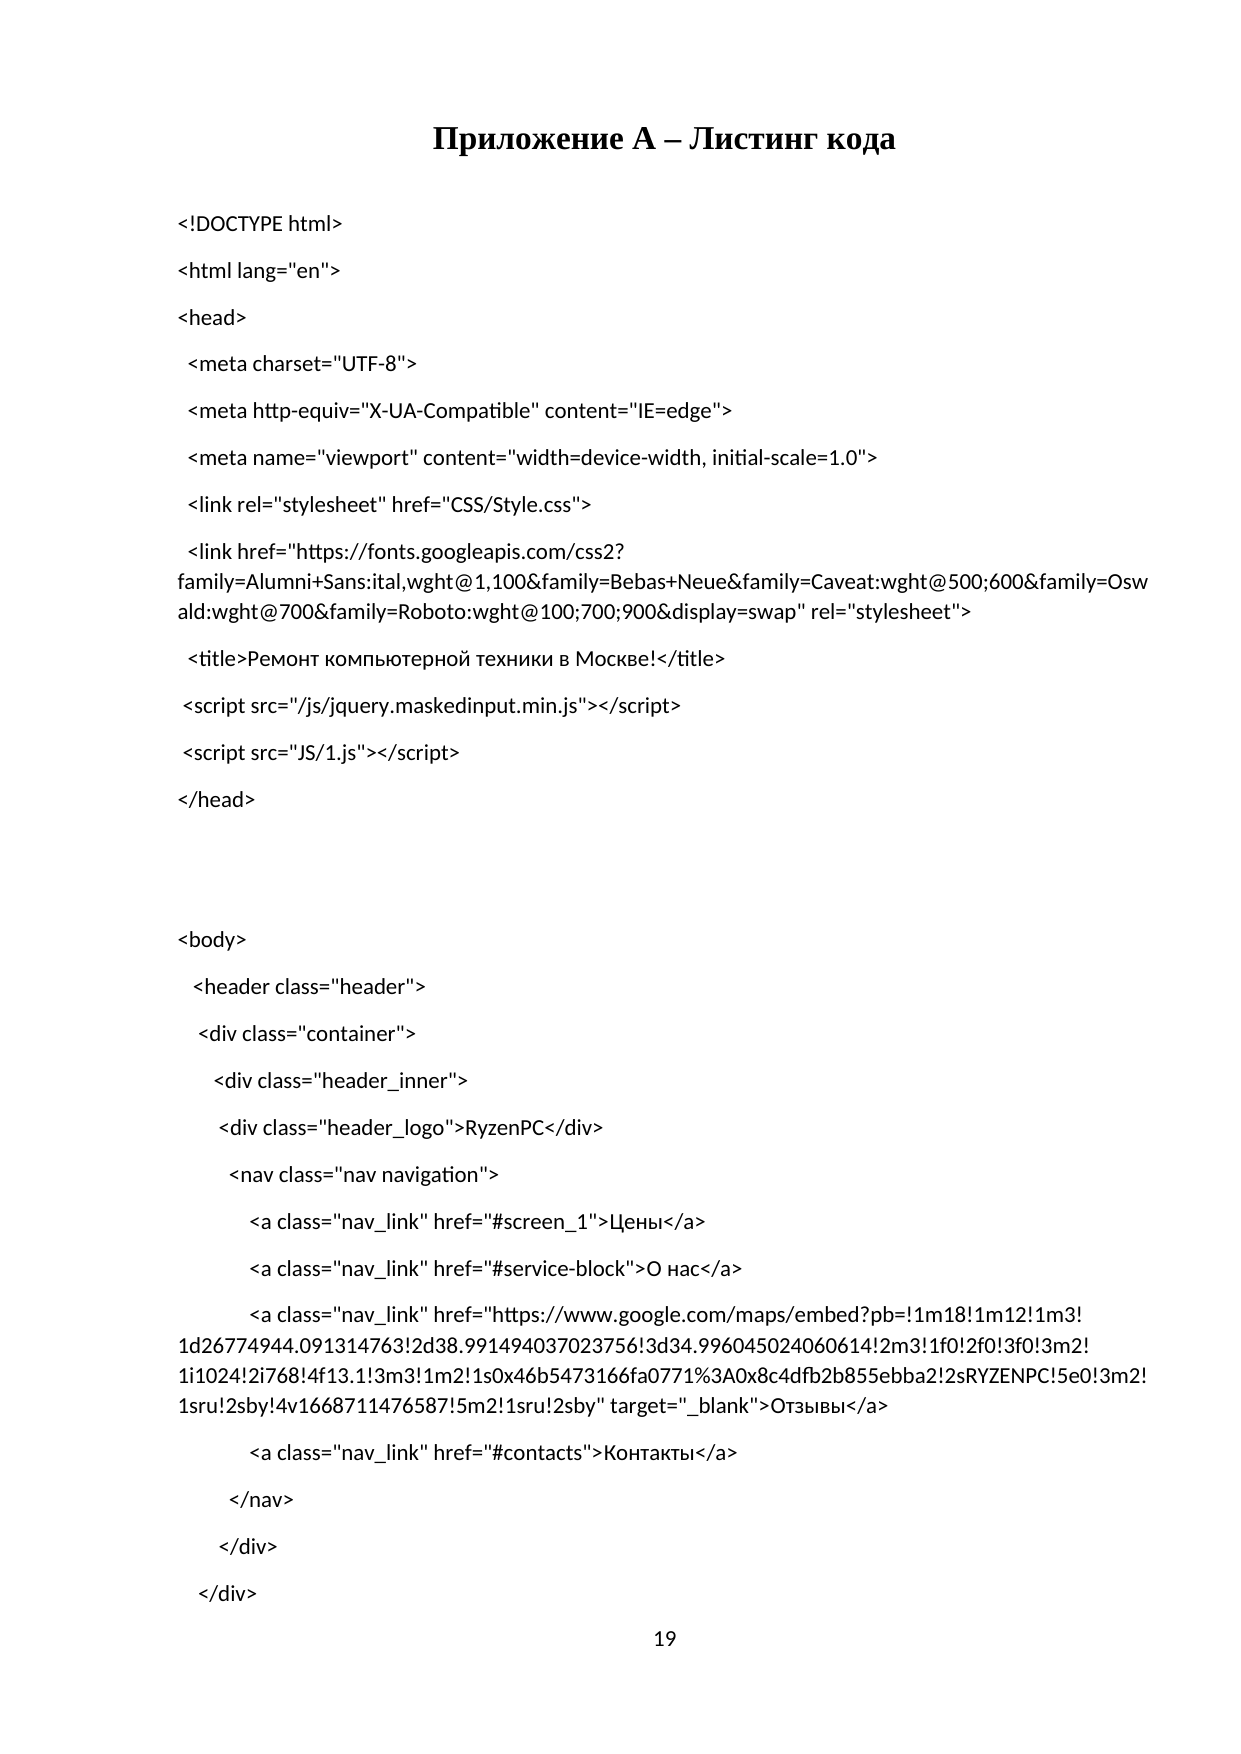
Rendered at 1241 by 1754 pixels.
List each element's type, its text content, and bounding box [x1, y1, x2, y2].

text <a class="nav_link" href="#contacts">Контакты</a> [177, 1438, 1152, 1466]
text <a class="nav_link" href="#service-block">О нас</a> [177, 1254, 1152, 1282]
text <div class="header_logo">RyzenPC</div> [177, 1113, 1152, 1141]
text <meta name="viewport" content="width=device-width, initial-scale=1.0"> [177, 443, 1152, 471]
text <meta http-equiv="X-UA-Compatible" content="IE=edge"> [177, 396, 1152, 424]
subtitle Приложение А – Листинг кода [177, 118, 1152, 205]
text </nav> [177, 1485, 1152, 1513]
text <html lang="en"> [177, 256, 1152, 284]
text <a class="nav_link" href="#screen_1">Цены</a> [177, 1207, 1152, 1235]
text <div class="container"> [177, 1019, 1152, 1047]
text <link rel="stylesheet" href="CSS/Style.css"> [177, 490, 1152, 518]
text <title>Ремонт компьютерной техники в Москве!</title> [177, 644, 1152, 672]
text <!DOCTYPE html> [177, 209, 1152, 237]
text <nav class="nav navigation"> [177, 1160, 1152, 1188]
text </head> [177, 785, 1152, 813]
text <header class="header"> [177, 972, 1152, 1001]
text </div> [177, 1579, 1152, 1607]
text <script src="/js/jquery.maskedinput.min.js"></script> [177, 691, 1152, 719]
text <head> [177, 303, 1152, 331]
text <a class="nav_link" href="https://www.google.com/maps/embed?pb=!1m18!1m12!1m3!1d26774944.091314763!2d38.991494037023756!3d34.996045024060614!2m3!1f0!2f0!3f0!3m2!1i1024!2i768!4f13.1!3m3!1m2!1s0x46b5473166fa0771%3A0x8c4dfb2b855ebba2!2sRYZENPC!5e0!3m2!1sru!2sby!4v1668711476587!5m2!1sru!2sby" target="_blank">Отзывы</a> [177, 1301, 1152, 1419]
text <link href="https://fonts.googleapis.com/css2?family=Alumni+Sans:ital,wght@1,100&family=Bebas+Neue&family=Caveat:wght@500;600&family=Oswald:wght@700&family=Roboto:wght@100;700;900&display=swap" rel="stylesheet"> [177, 537, 1152, 626]
text <script src="JS/1.js"></script> [177, 738, 1152, 766]
text <div class="header_inner"> [177, 1066, 1152, 1094]
text </div> [177, 1532, 1152, 1560]
text <meta charset="UTF-8"> [177, 349, 1152, 378]
text <body> [177, 926, 1152, 954]
